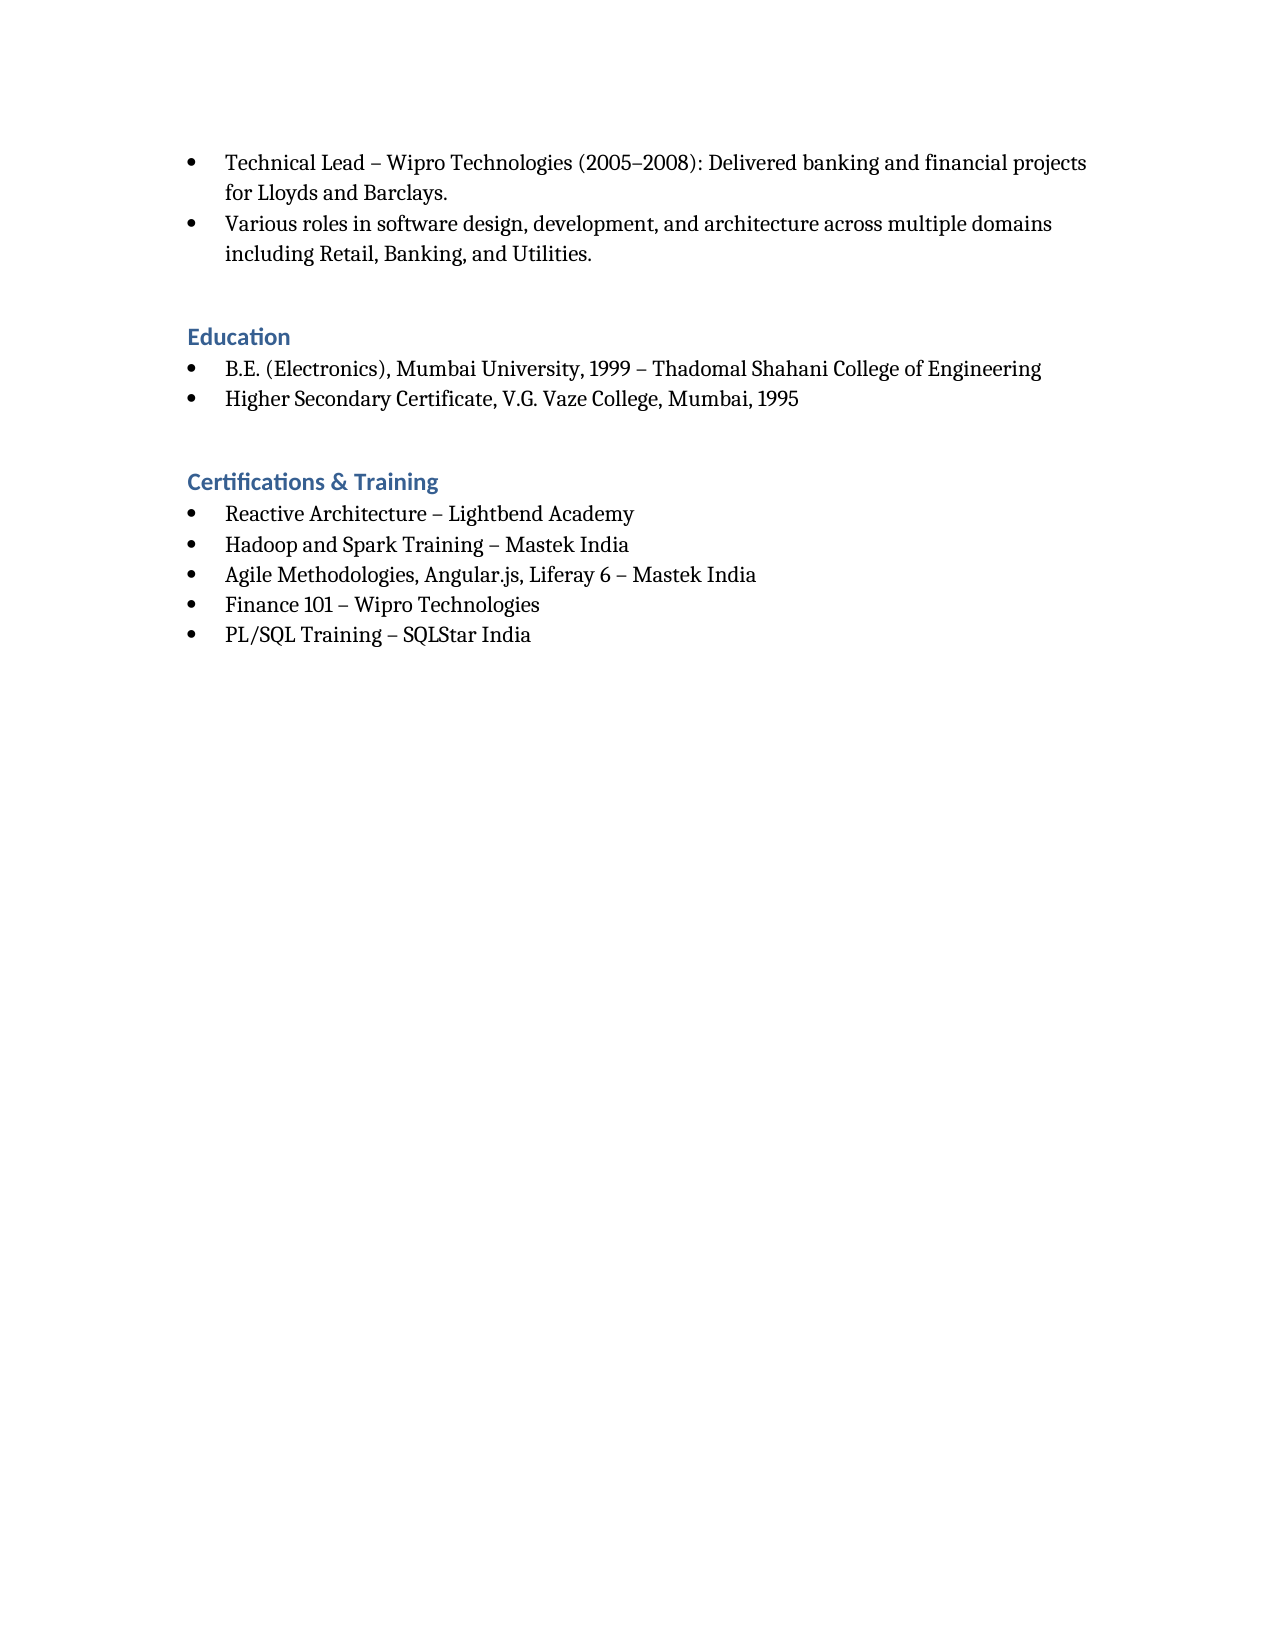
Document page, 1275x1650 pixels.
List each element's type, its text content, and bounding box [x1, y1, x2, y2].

list Technical Lead – Wipro Technologies (2005–2008): Delivered banking and financial projects for Lloyds and Barclays. [187, 150, 1087, 207]
list B.E. (Electronics), Mumbai University, 1999 – Thadomal Shahani College of Engineering [187, 356, 1087, 382]
list Finance 101 – Wipro Technologies [187, 592, 1087, 618]
list PL/SQL Training – SQLStar India [187, 622, 1087, 648]
list Hadoop and Spark Training – Mastek India [187, 531, 1087, 558]
list Reactive Architecture – Lightbend Academy [187, 501, 1087, 528]
subtitle Education [187, 321, 1087, 351]
list Higher Secondary Certificate, V.G. Vaze College, Mumbai, 1995 [187, 386, 1087, 412]
subtitle Certifications & Training [187, 466, 1087, 497]
list Agile Methodologies, Angular.js, Liferay 6 – Mastek India [187, 562, 1087, 588]
list Various roles in software design, development, and architecture across multiple domains including Retail, Banking, and Utilities. [187, 210, 1087, 267]
